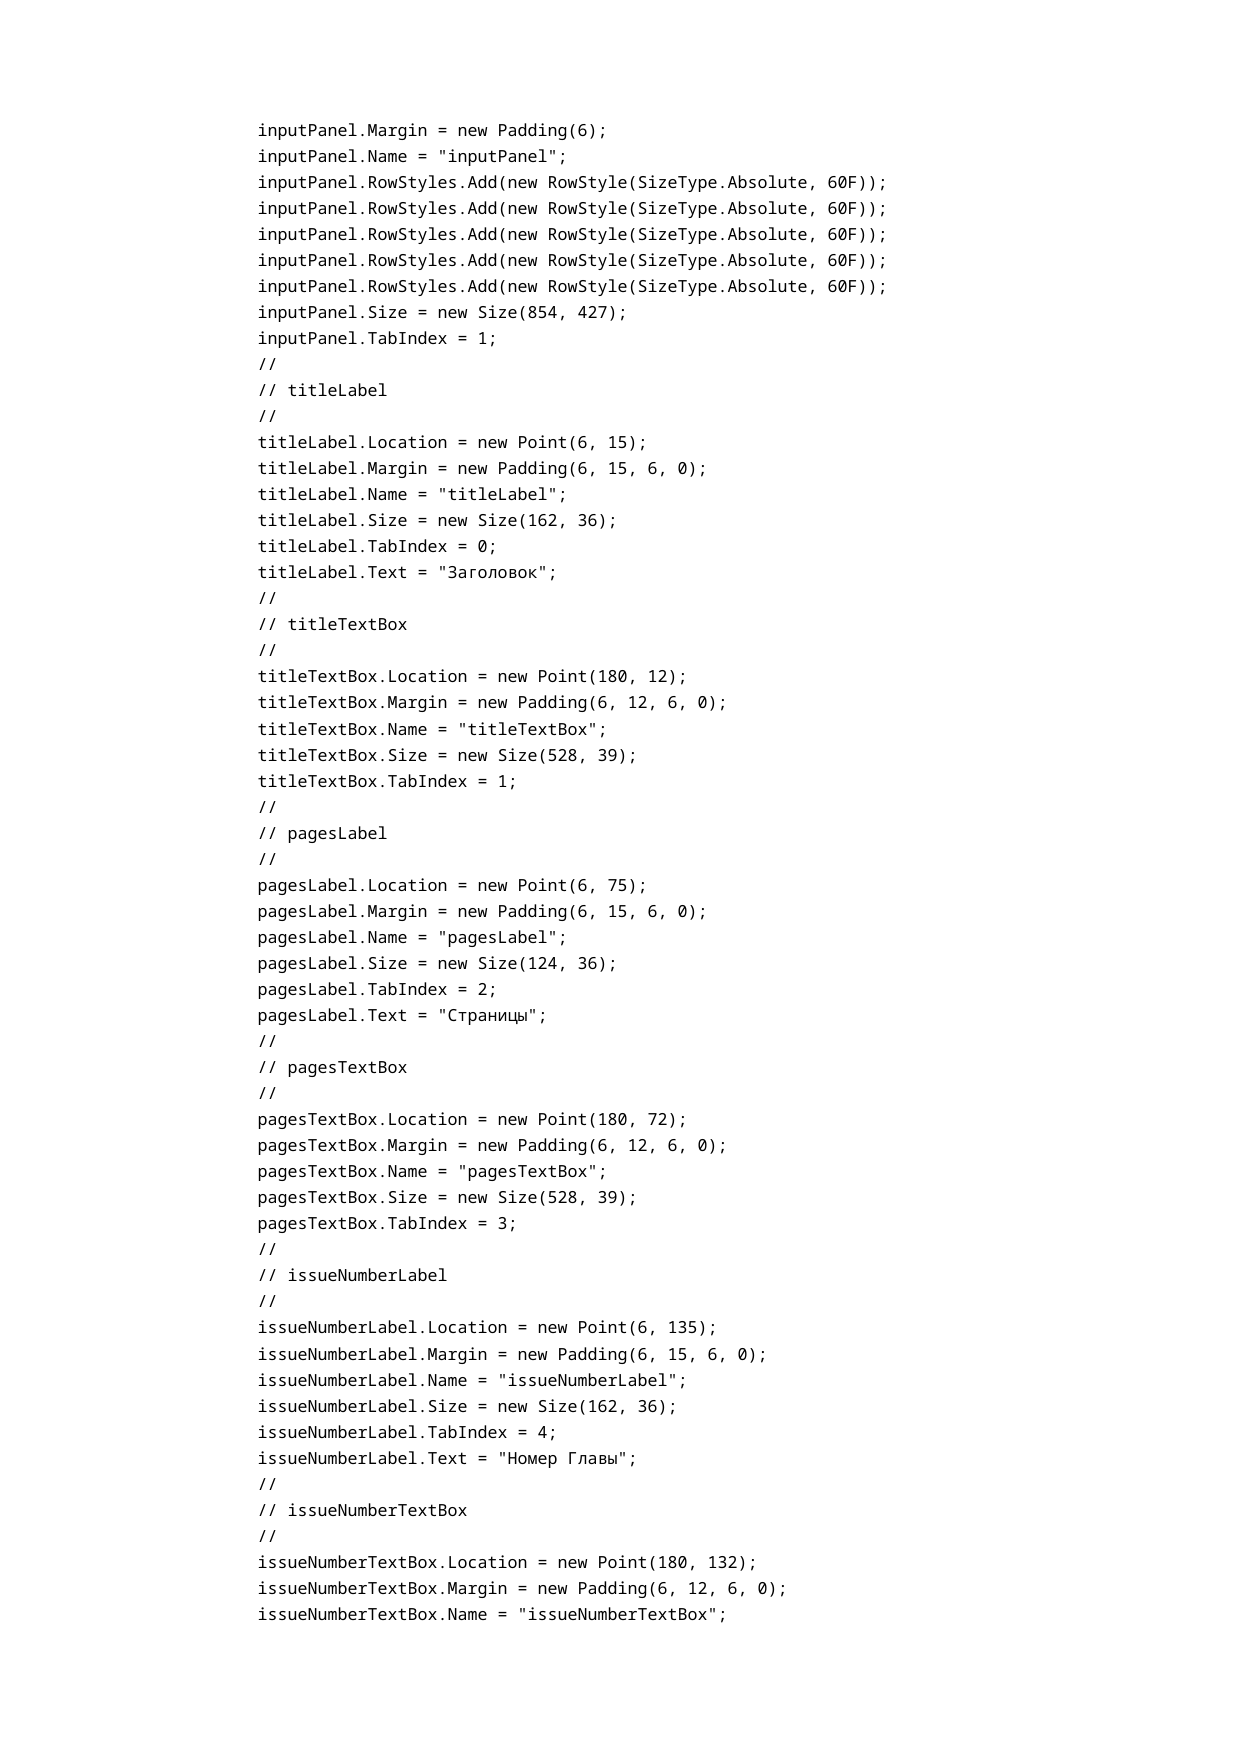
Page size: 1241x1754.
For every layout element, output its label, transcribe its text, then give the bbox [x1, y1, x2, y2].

text inputPanel.RowStyles.Add(new RowStyle(SizeType.Absolute, 60F)); [177, 248, 1152, 271]
text issueNumberLabel.TabIndex = 4; [177, 1420, 1152, 1443]
text // [177, 352, 1152, 375]
text inputPanel.TabIndex = 1; [177, 326, 1152, 349]
text pagesTextBox.Name = "pagesTextBox"; [177, 1160, 1152, 1182]
text // [177, 1238, 1152, 1261]
text titleTextBox.Margin = new Padding(6, 12, 6, 0); [177, 691, 1152, 714]
text issueNumberLabel.Margin = new Padding(6, 15, 6, 0); [177, 1342, 1152, 1365]
text // [177, 1290, 1152, 1313]
text issueNumberLabel.Name = "issueNumberLabel"; [177, 1368, 1152, 1391]
text titleLabel.Name = "titleLabel"; [177, 483, 1152, 505]
text // titleLabel [177, 378, 1152, 401]
text titleLabel.Location = new Point(6, 15); [177, 431, 1152, 453]
text pagesLabel.Name = "pagesLabel"; [177, 925, 1152, 948]
text pagesLabel.Text = "Страницы"; [177, 1003, 1152, 1026]
text inputPanel.RowStyles.Add(new RowStyle(SizeType.Absolute, 60F)); [177, 196, 1152, 219]
text titleLabel.TabIndex = 0; [177, 535, 1152, 557]
text inputPanel.Name = "inputPanel"; [177, 144, 1152, 167]
text // pagesLabel [177, 821, 1152, 844]
text titleLabel.Size = new Size(162, 36); [177, 509, 1152, 531]
text // [177, 1524, 1152, 1547]
text issueNumberTextBox.Margin = new Padding(6, 12, 6, 0); [177, 1576, 1152, 1599]
text inputPanel.Size = new Size(854, 427); [177, 300, 1152, 323]
text // [177, 404, 1152, 427]
text // pagesTextBox [177, 1056, 1152, 1078]
text // [177, 1029, 1152, 1052]
text pagesTextBox.Margin = new Padding(6, 12, 6, 0); [177, 1134, 1152, 1156]
text issueNumberTextBox.Location = new Point(180, 132); [177, 1550, 1152, 1573]
text issueNumberLabel.Location = new Point(6, 135); [177, 1316, 1152, 1339]
text // issueNumberTextBox [177, 1498, 1152, 1521]
text pagesLabel.Location = new Point(6, 75); [177, 873, 1152, 896]
text // [177, 587, 1152, 609]
text pagesLabel.TabIndex = 2; [177, 977, 1152, 1000]
text inputPanel.RowStyles.Add(new RowStyle(SizeType.Absolute, 60F)); [177, 170, 1152, 193]
text // [177, 1472, 1152, 1495]
text pagesTextBox.TabIndex = 3; [177, 1212, 1152, 1234]
text titleTextBox.Location = new Point(180, 12); [177, 665, 1152, 688]
text // [177, 847, 1152, 870]
text titleLabel.Margin = new Padding(6, 15, 6, 0); [177, 457, 1152, 479]
text pagesTextBox.Location = new Point(180, 72); [177, 1108, 1152, 1130]
text titleTextBox.TabIndex = 1; [177, 769, 1152, 792]
text issueNumberLabel.Size = new Size(162, 36); [177, 1394, 1152, 1417]
text inputPanel.Margin = new Padding(6); [177, 118, 1152, 141]
text issueNumberTextBox.Name = "issueNumberTextBox"; [177, 1602, 1152, 1625]
text // [177, 795, 1152, 818]
text // [177, 639, 1152, 662]
text pagesTextBox.Size = new Size(528, 39); [177, 1186, 1152, 1208]
text titleTextBox.Size = new Size(528, 39); [177, 743, 1152, 766]
text // issueNumberLabel [177, 1264, 1152, 1287]
text pagesLabel.Size = new Size(124, 36); [177, 951, 1152, 974]
text // [177, 1082, 1152, 1104]
text pagesLabel.Margin = new Padding(6, 15, 6, 0); [177, 899, 1152, 922]
text // titleTextBox [177, 613, 1152, 636]
text inputPanel.RowStyles.Add(new RowStyle(SizeType.Absolute, 60F)); [177, 274, 1152, 297]
text inputPanel.RowStyles.Add(new RowStyle(SizeType.Absolute, 60F)); [177, 222, 1152, 245]
text issueNumberLabel.Text = "Номер Главы"; [177, 1446, 1152, 1469]
text titleTextBox.Name = "titleTextBox"; [177, 717, 1152, 740]
text titleLabel.Text = "Заголовок"; [177, 561, 1152, 583]
